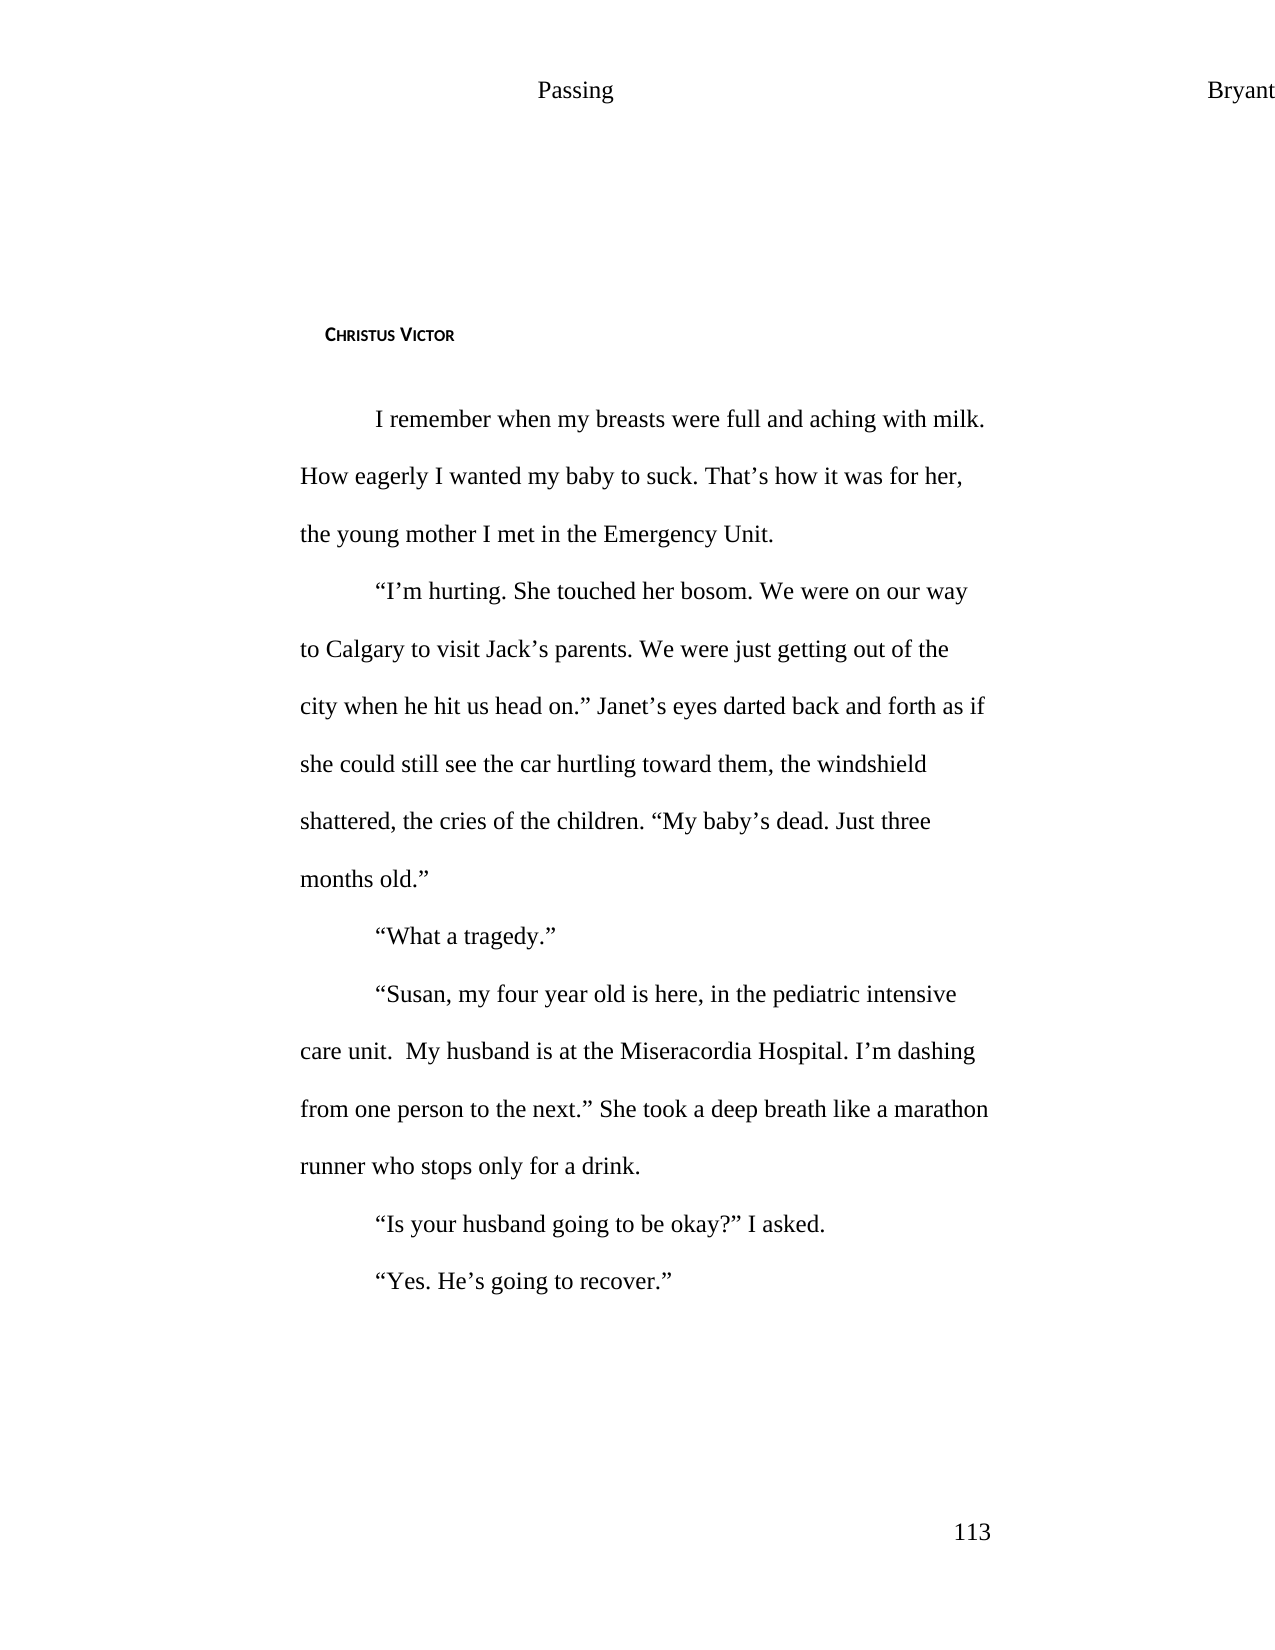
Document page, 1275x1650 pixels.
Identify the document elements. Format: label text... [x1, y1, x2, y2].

text “Is your husband going to be okay?” I asked. [300, 1209, 991, 1237]
text Christus Victor [325, 321, 991, 346]
text “What a tragedy.” [300, 921, 991, 950]
text “Yes. He’s going to recover.” [300, 1266, 991, 1295]
text I remember when my breasts were full and aching with milk. How eagerly I wanted my baby to suck. That’s how it was for her, the young mother I met in the Emergency Unit. [300, 404, 991, 547]
text “Susan, my four year old is here, in the pediatric intensive care unit. My husband is at the . I’m dashing from one person to the next.” She took a deep breath like a marathon runner who stops only for a drink. [300, 979, 991, 1180]
text “I’m hurting. She touched her bosom. We were on our way to to visit Jack’s parents. We were just getting out of the city when he hit us head on.” Janet’s eyes darted back and forth as if she could still see the car hurtling toward them, the windshield shattered, the cries of the children. “My baby’s dead. Just three months old.” [300, 576, 991, 892]
